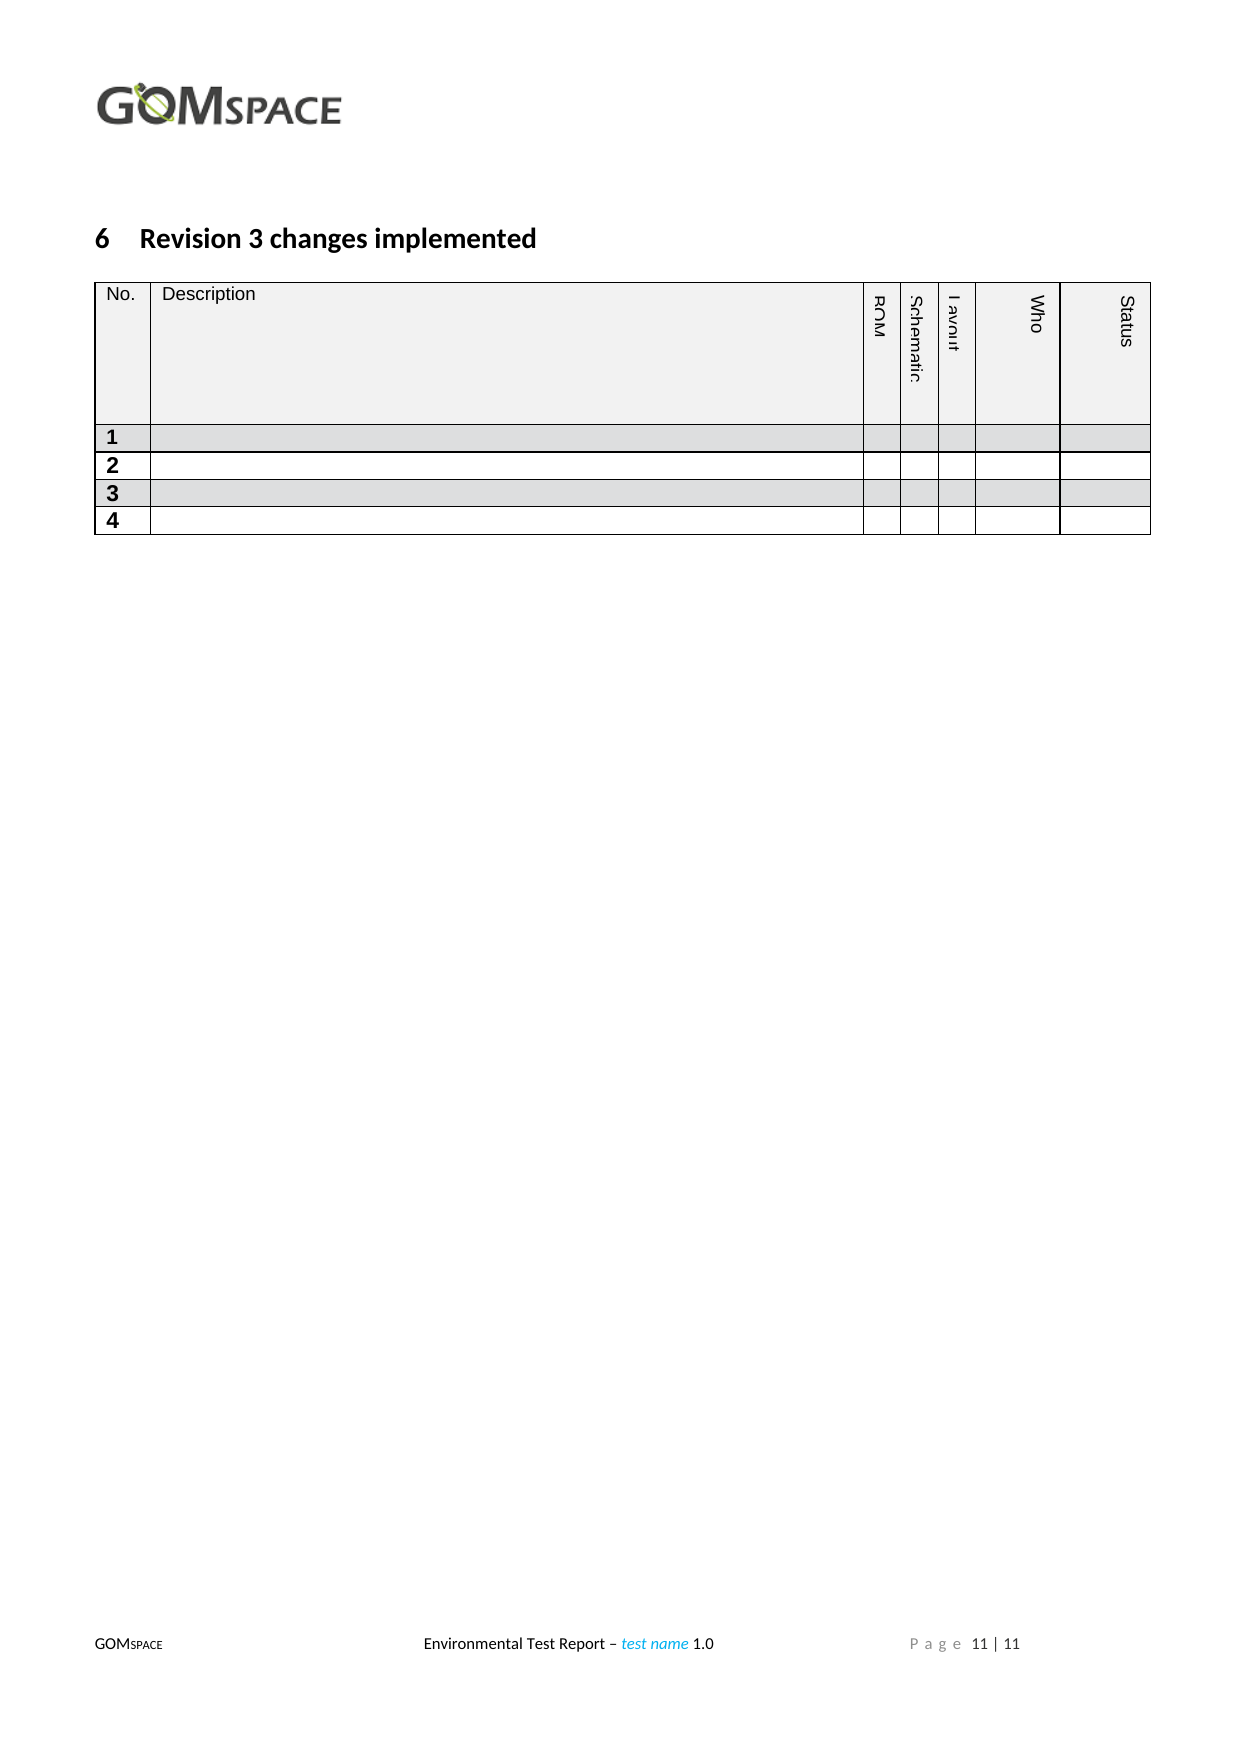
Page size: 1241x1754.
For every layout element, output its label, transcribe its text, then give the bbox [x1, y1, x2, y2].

table_cell [976, 480, 1059, 506]
table_header No. [96, 283, 150, 424]
table_cell [1061, 453, 1150, 479]
table_cell [151, 453, 863, 479]
table_header Schematic [901, 283, 938, 424]
table_header Layout [939, 283, 975, 424]
table_cell 4 [96, 507, 150, 533]
table_cell [901, 425, 938, 451]
table_cell [1061, 425, 1150, 451]
table_cell [901, 507, 938, 533]
table_cell [939, 453, 975, 479]
table_cell [151, 480, 863, 506]
table_cell [901, 480, 938, 506]
table_cell [864, 480, 900, 506]
table_cell [939, 480, 975, 506]
table_header Description [151, 283, 863, 424]
table_cell [976, 425, 1059, 451]
table_cell [864, 425, 900, 451]
table_cell [151, 507, 863, 533]
table_cell [864, 507, 900, 533]
table_cell [901, 453, 938, 479]
table_cell 1 [96, 425, 150, 451]
table_cell [939, 425, 975, 451]
table_cell [939, 507, 975, 533]
table_header Status [1061, 283, 1150, 424]
table_cell [1061, 480, 1150, 506]
table_header Who [976, 283, 1059, 424]
table_cell [1061, 507, 1150, 533]
table_cell [976, 453, 1059, 479]
table_cell [151, 425, 863, 451]
table_cell 2 [96, 453, 150, 479]
picture [94, 73, 345, 134]
table_cell [976, 507, 1059, 533]
table_cell [864, 453, 900, 479]
subtitle Revision 3 changes implemented [94, 220, 1146, 256]
table_header BOM [864, 283, 900, 424]
table_cell 3 [96, 480, 150, 506]
